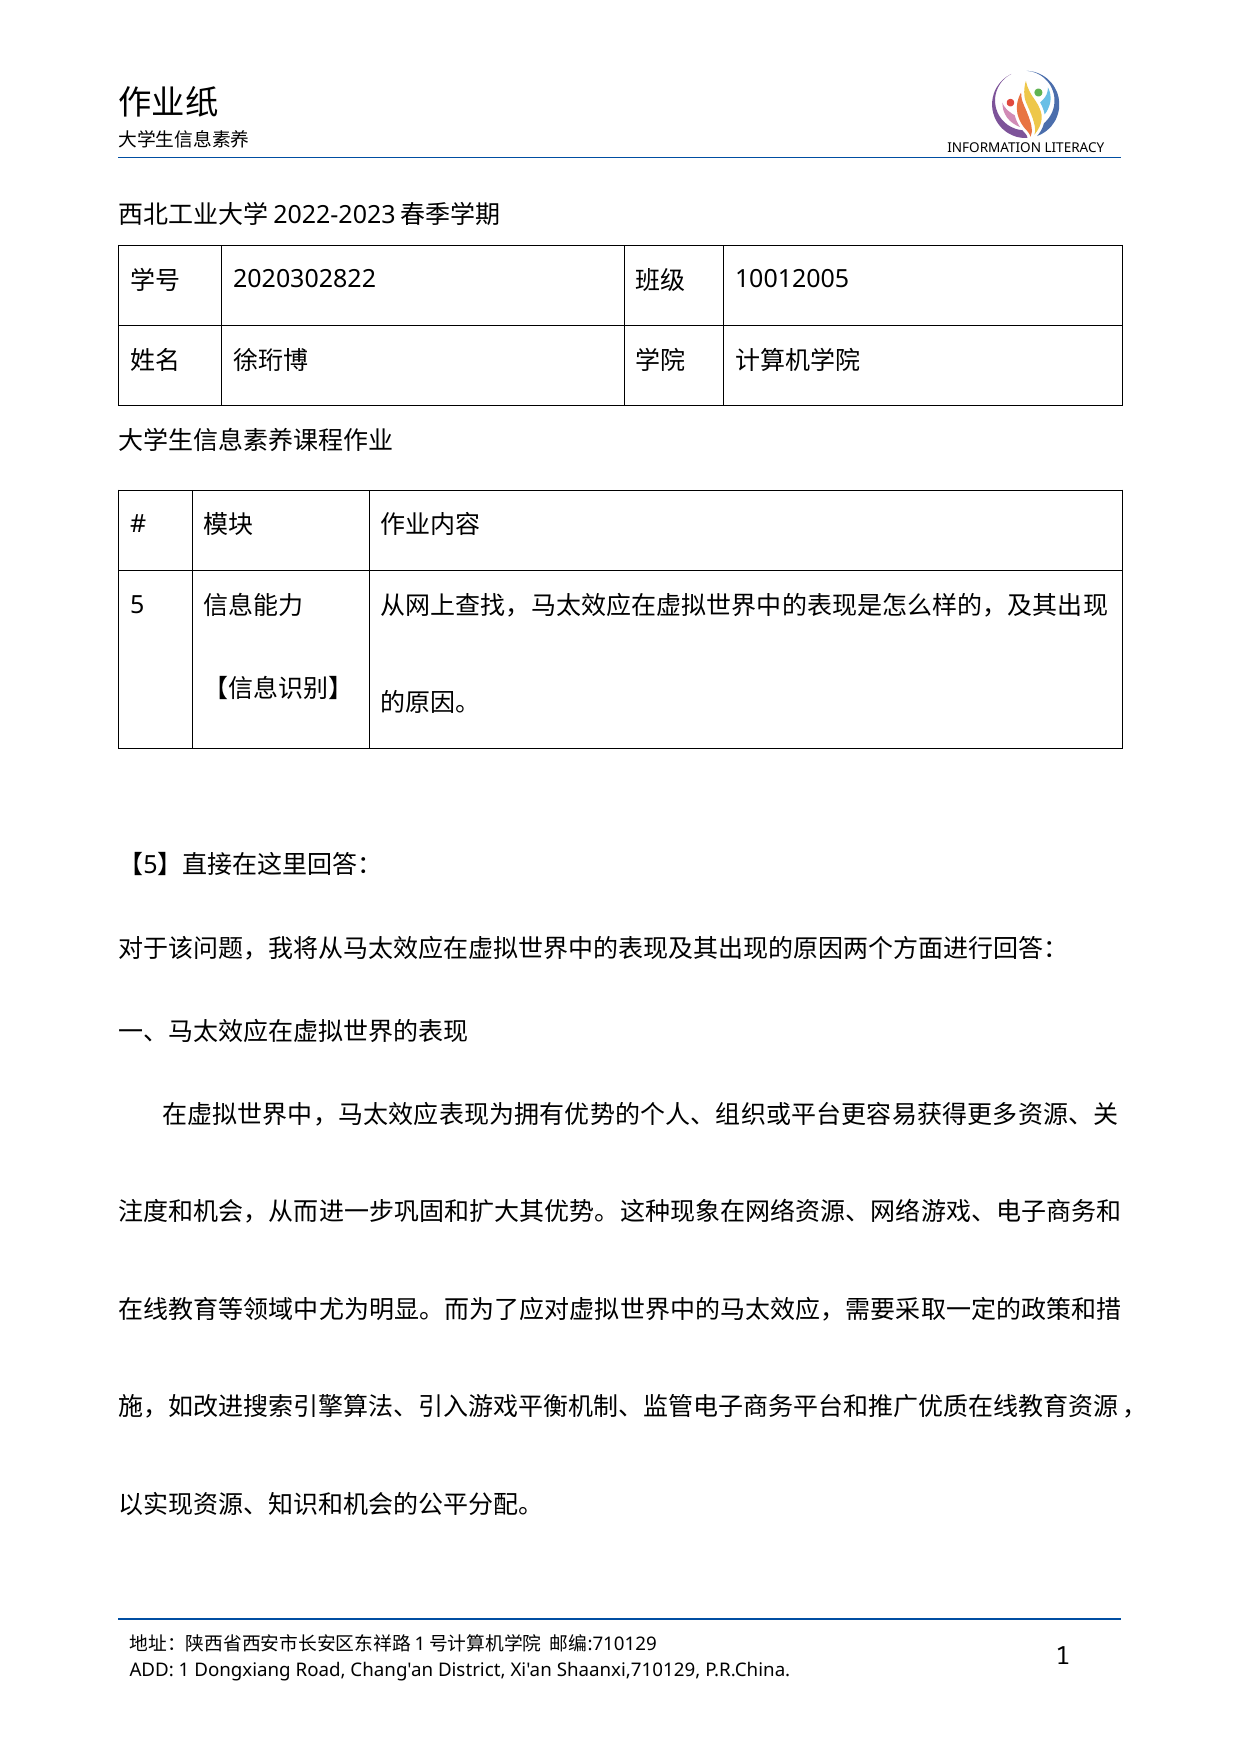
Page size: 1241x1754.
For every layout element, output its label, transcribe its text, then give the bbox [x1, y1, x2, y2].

text 【5】直接在这里回答： [118, 831, 1122, 896]
table_cell 5 [119, 571, 192, 748]
text 在虚拟世界中，马太效应表现为拥有优势的个人、组织或平台更容易获得更多资源、关注度和机会，从而进一步巩固和扩大其优势。这种现象在网络资源、网络游戏、电子商务和在线教育等领域中尤为明显。而为了应对虚拟世界中的马太效应，需要采取一定的政策和措施，如改进搜索引擎算法、引入游戏平衡机制、监管电子商务平台和推广优质在线教育资源，以实现资源、知识和机会的公平分配。 [118, 1080, 1122, 1535]
text 大学生信息素养课程作业 [118, 406, 1122, 471]
table_header 10012005 [724, 246, 1122, 325]
table_header 作业内容 [370, 491, 1122, 570]
table_cell 学院 [625, 326, 723, 405]
table_cell 信息能力 【信息识别】 [193, 571, 369, 748]
table_header 模块 [193, 491, 369, 570]
table_header # [119, 491, 192, 570]
table_cell 计算机学院 [724, 326, 1122, 405]
table_header 学号 [119, 246, 221, 325]
table_cell 徐珩博 [222, 326, 624, 405]
text 西北工业大学2022-2023春季学期 [118, 180, 1122, 245]
table_header 班级 [625, 246, 723, 325]
text 对于该问题，我将从马太效应在虚拟世界中的表现及其出现的原因两个方面进行回答： [118, 914, 1122, 979]
table_header 2020302822 [222, 246, 624, 325]
table_cell 从网上查找，马太效应在虚拟世界中的表现是怎么样的，及其出现的原因。 [370, 571, 1122, 748]
text 一、马太效应在虚拟世界的表现 [118, 997, 1122, 1062]
table_cell 姓名 [119, 326, 221, 405]
